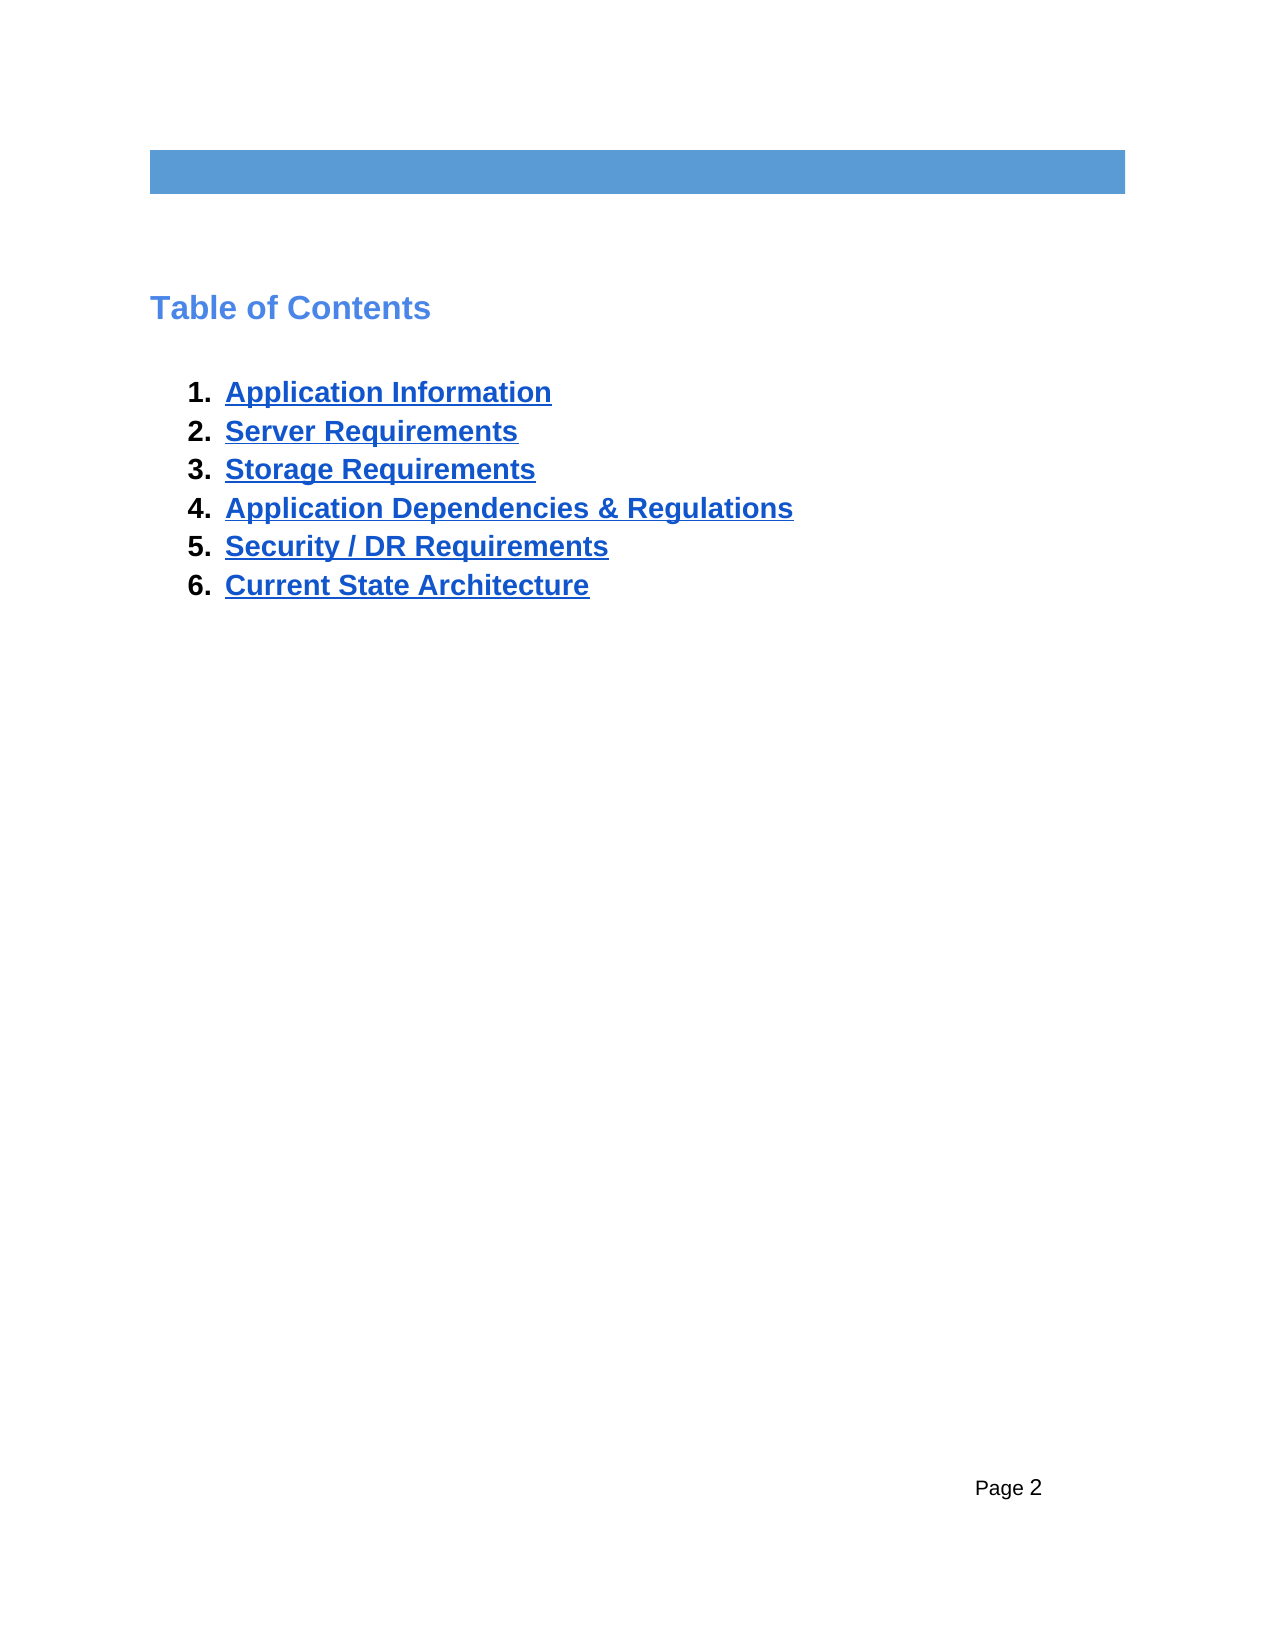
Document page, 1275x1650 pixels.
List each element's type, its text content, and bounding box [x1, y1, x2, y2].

list Application Dependencies & Regulations [187, 491, 1125, 524]
subtitle Table of Contents [150, 288, 1125, 327]
list Storage Requirements [187, 452, 1125, 486]
list Security / DR Requirements [187, 529, 1125, 563]
list Current State Architecture [187, 568, 1125, 601]
list Application Information [187, 375, 1125, 409]
list Server Requirements [187, 414, 1125, 447]
